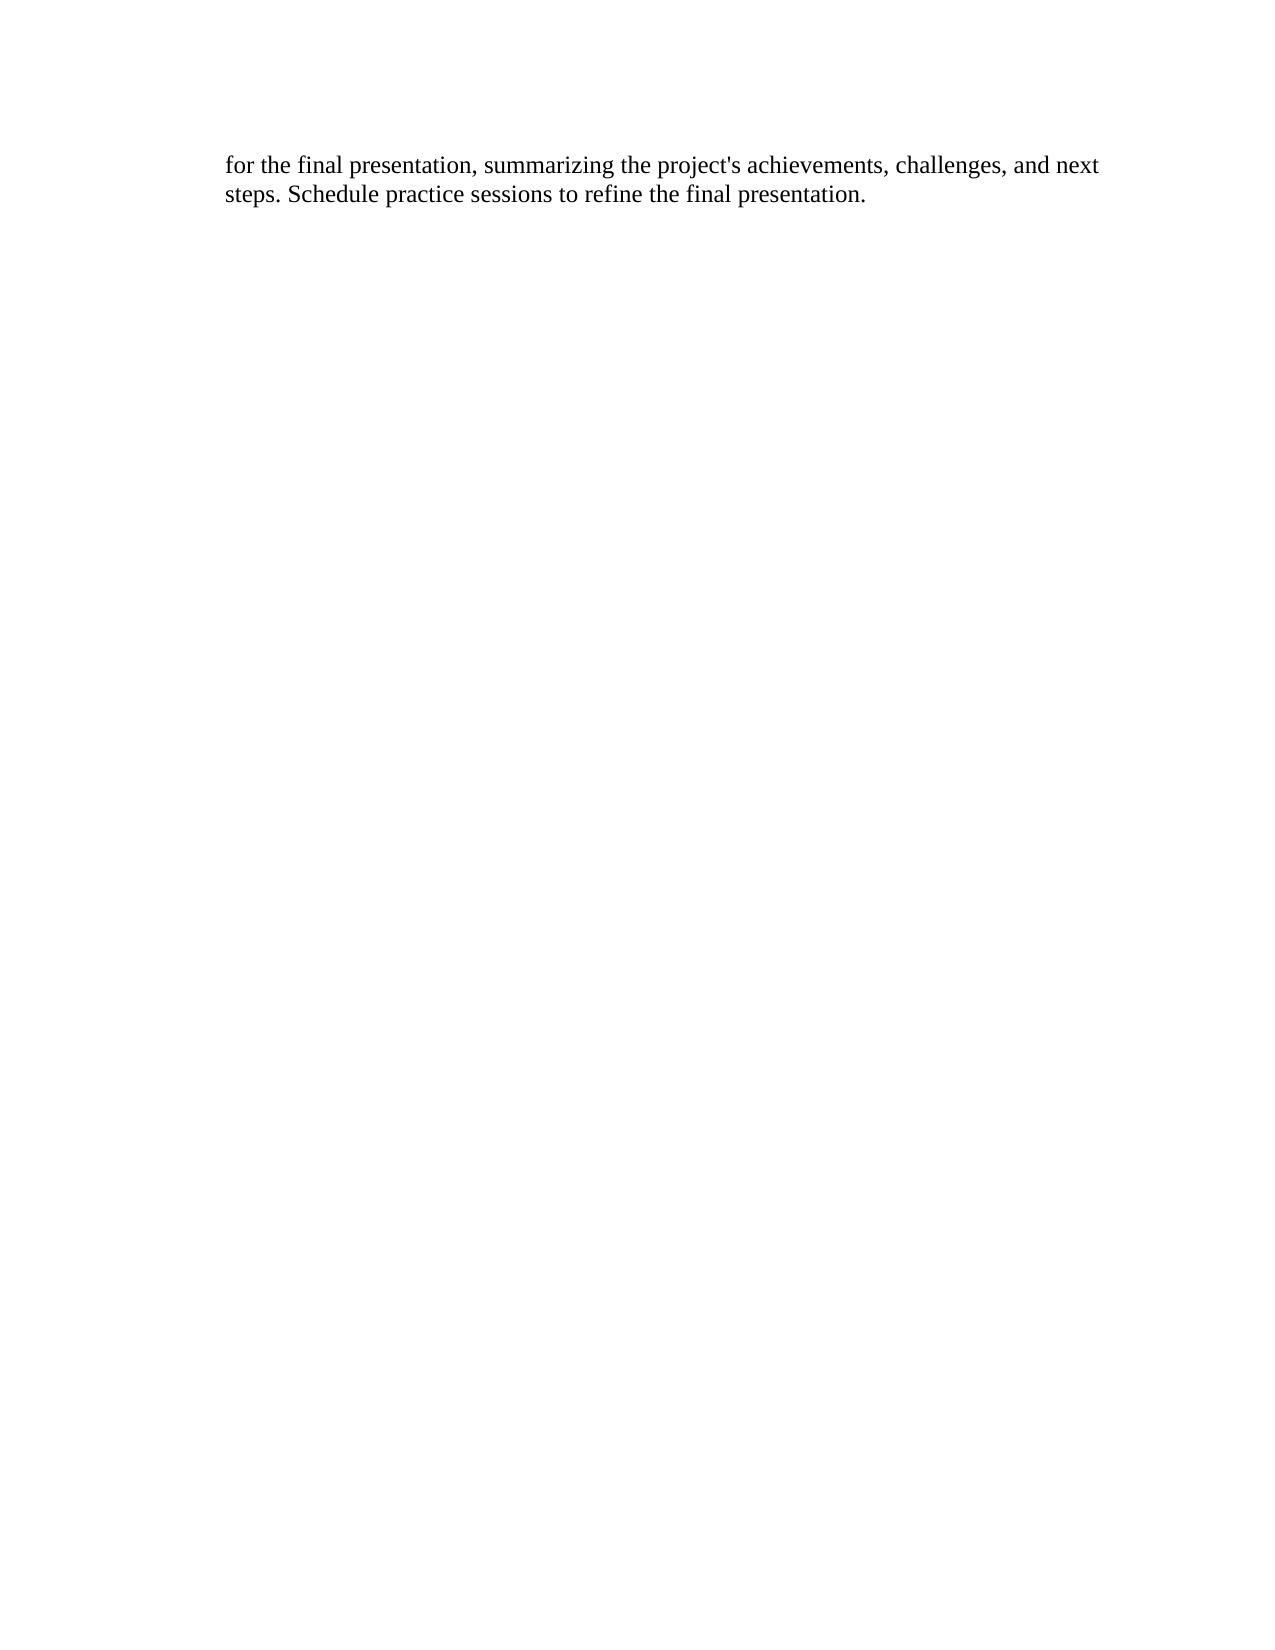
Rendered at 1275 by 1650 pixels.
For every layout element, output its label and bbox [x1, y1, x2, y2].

text [225, 150, 1125, 207]
